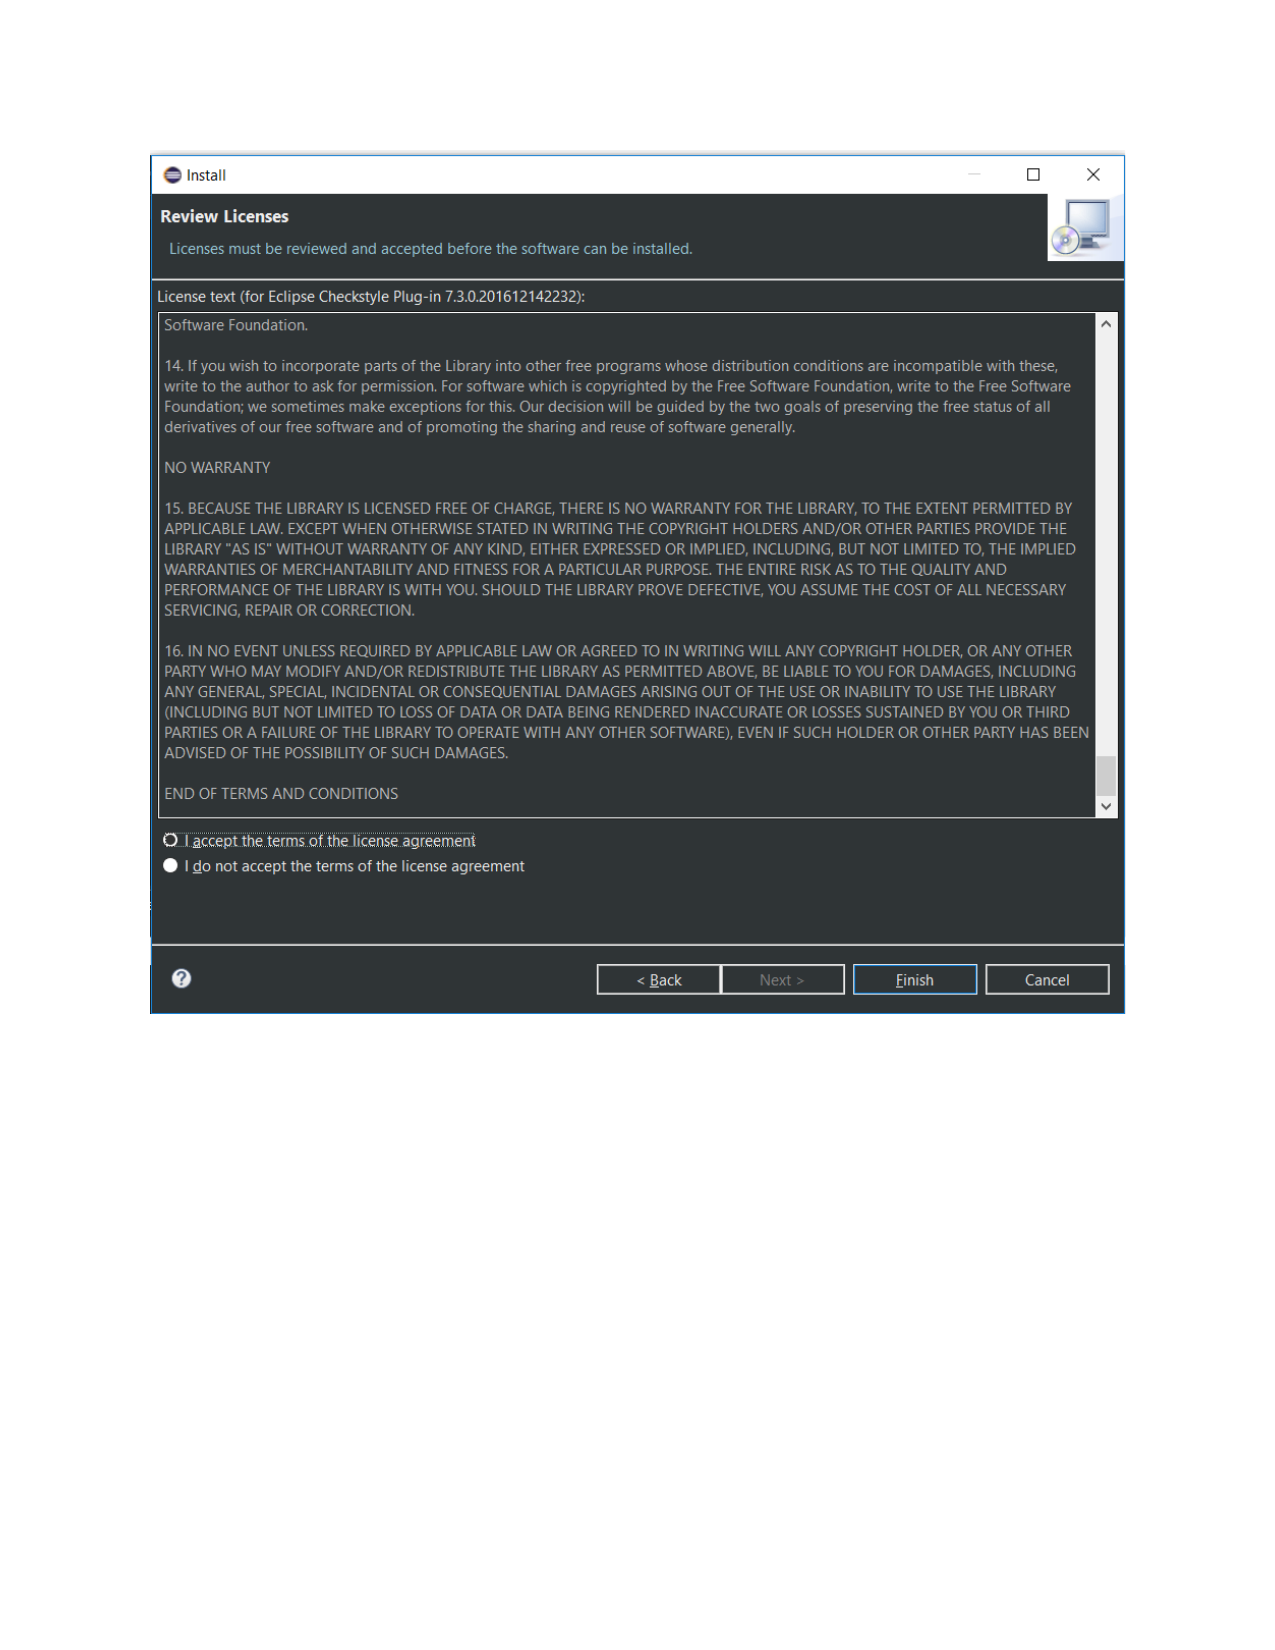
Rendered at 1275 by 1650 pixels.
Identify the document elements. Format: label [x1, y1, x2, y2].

picture [150, 150, 1125, 1014]
